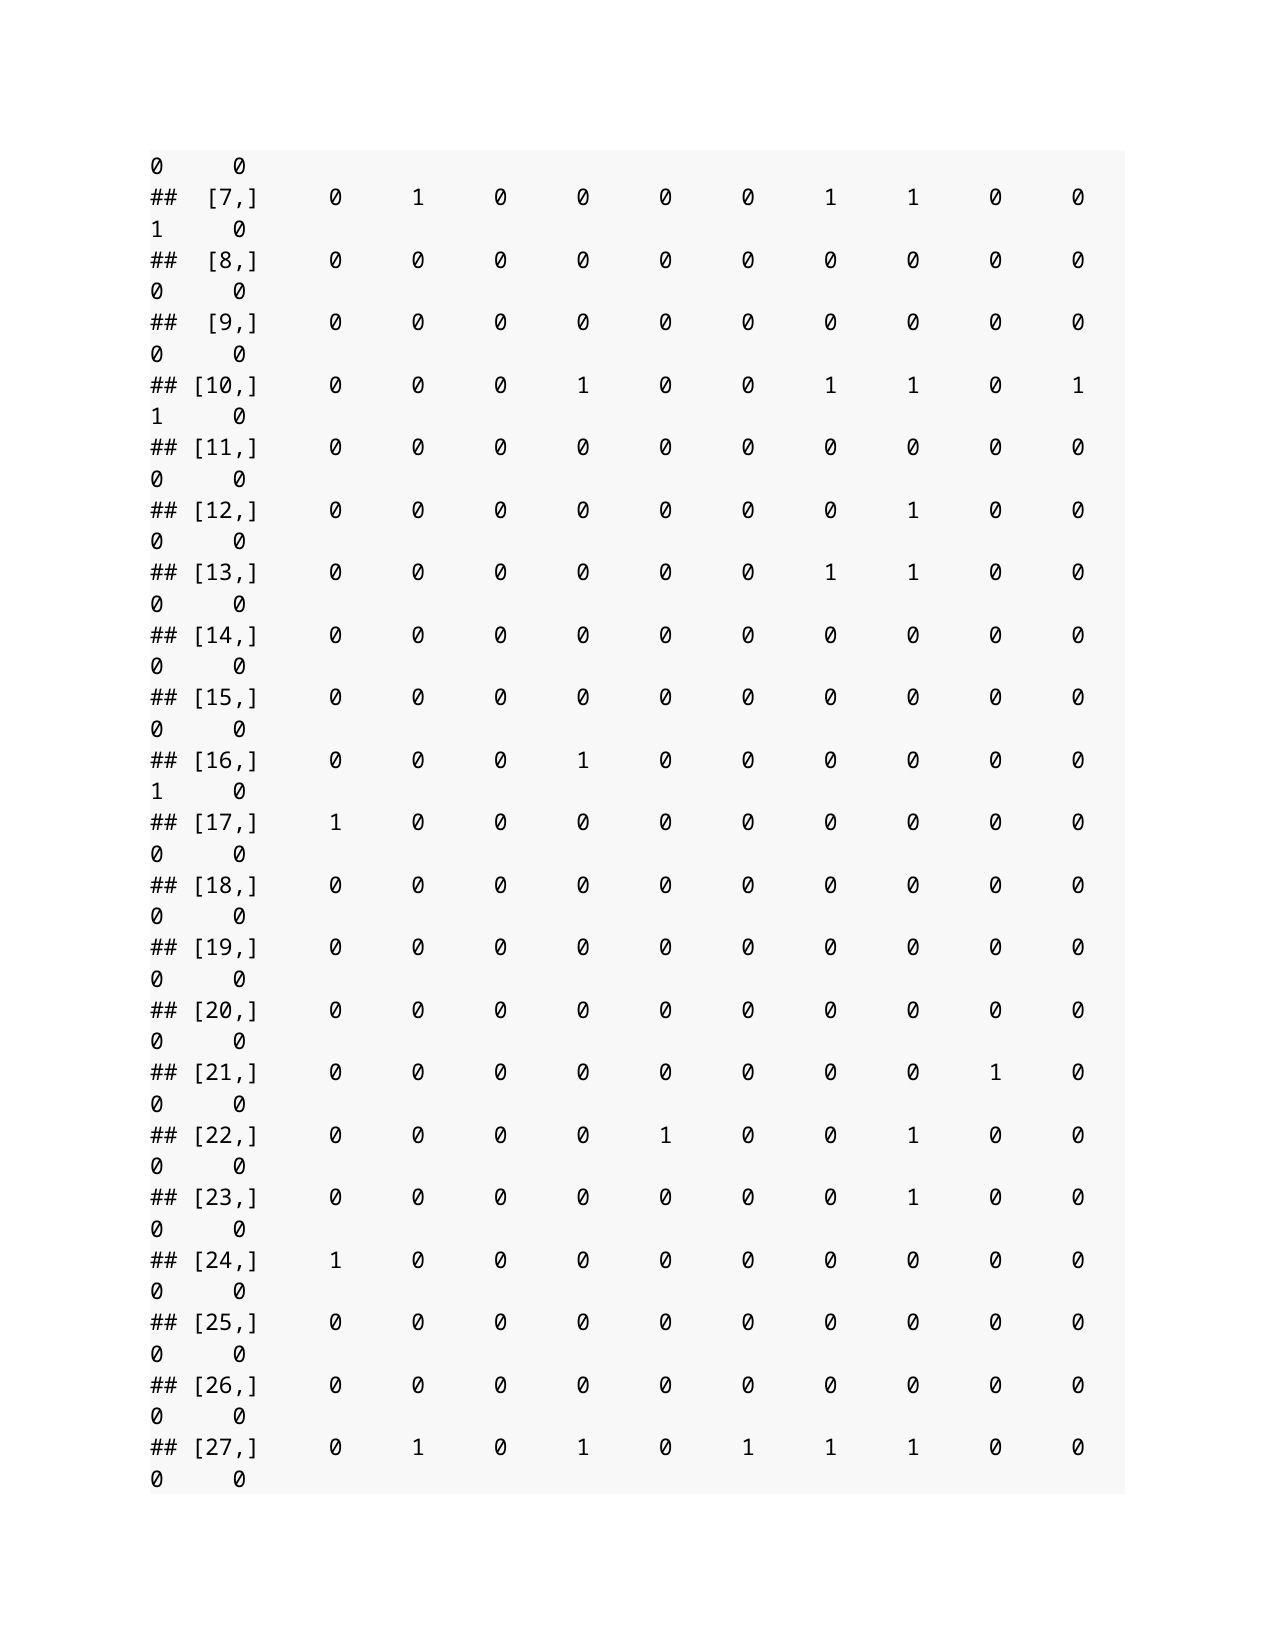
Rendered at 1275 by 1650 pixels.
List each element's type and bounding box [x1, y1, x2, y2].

text [150, 150, 1125, 1494]
